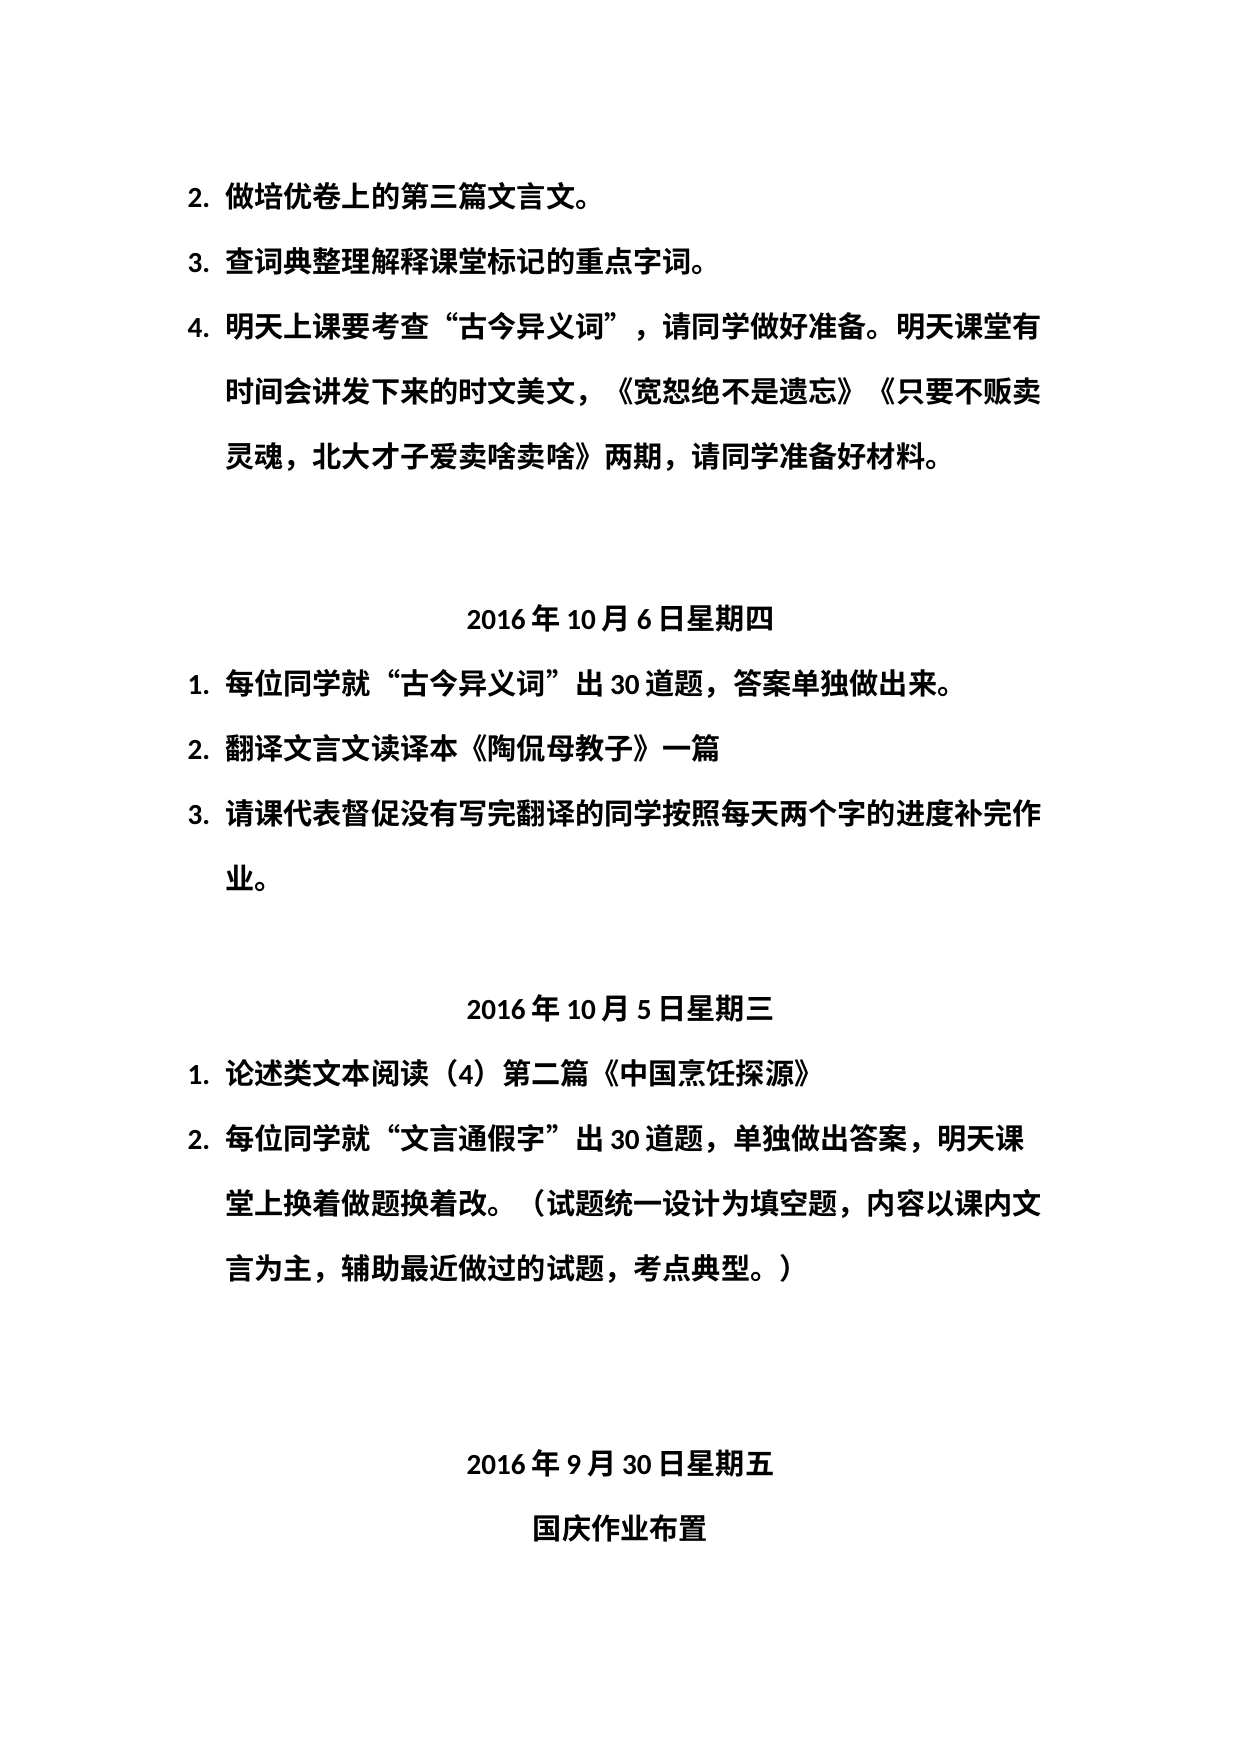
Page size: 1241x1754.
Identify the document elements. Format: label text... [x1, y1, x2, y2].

list 论述类文本阅读（4）第二篇《中国烹饪探源》 [187, 1039, 1053, 1104]
list 做培优卷上的第三篇文言文。 [187, 162, 1053, 227]
list 每位同学就“古今异义词”出30道题，答案单独做出来。 [187, 649, 1053, 714]
text 国庆作业布置 [187, 1494, 1053, 1559]
text 2016年10月5日星期三 [187, 974, 1053, 1039]
text 2016年10月6日星期四 [187, 584, 1053, 649]
list 请课代表督促没有写完翻译的同学按照每天两个字的进度补完作业。 [187, 779, 1053, 909]
list 明天上课要考查“古今异义词”，请同学做好准备。明天课堂有时间会讲发下来的时文美文，《宽恕绝不是遗忘》《只要不贩卖灵魂，北大才子爱卖啥卖啥》两期，请同学准备好材料。 [187, 292, 1053, 487]
list 查词典整理解释课堂标记的重点字词。 [187, 227, 1053, 292]
list 每位同学就“文言通假字”出30道题，单独做出答案，明天课堂上换着做题换着改。（试题统一设计为填空题，内容以课内文言为主，辅助最近做过的试题，考点典型。） [187, 1104, 1053, 1299]
text 2016年9月30日星期五 [187, 1429, 1053, 1494]
list 翻译文言文读译本《陶侃母教子》一篇 [187, 714, 1053, 779]
